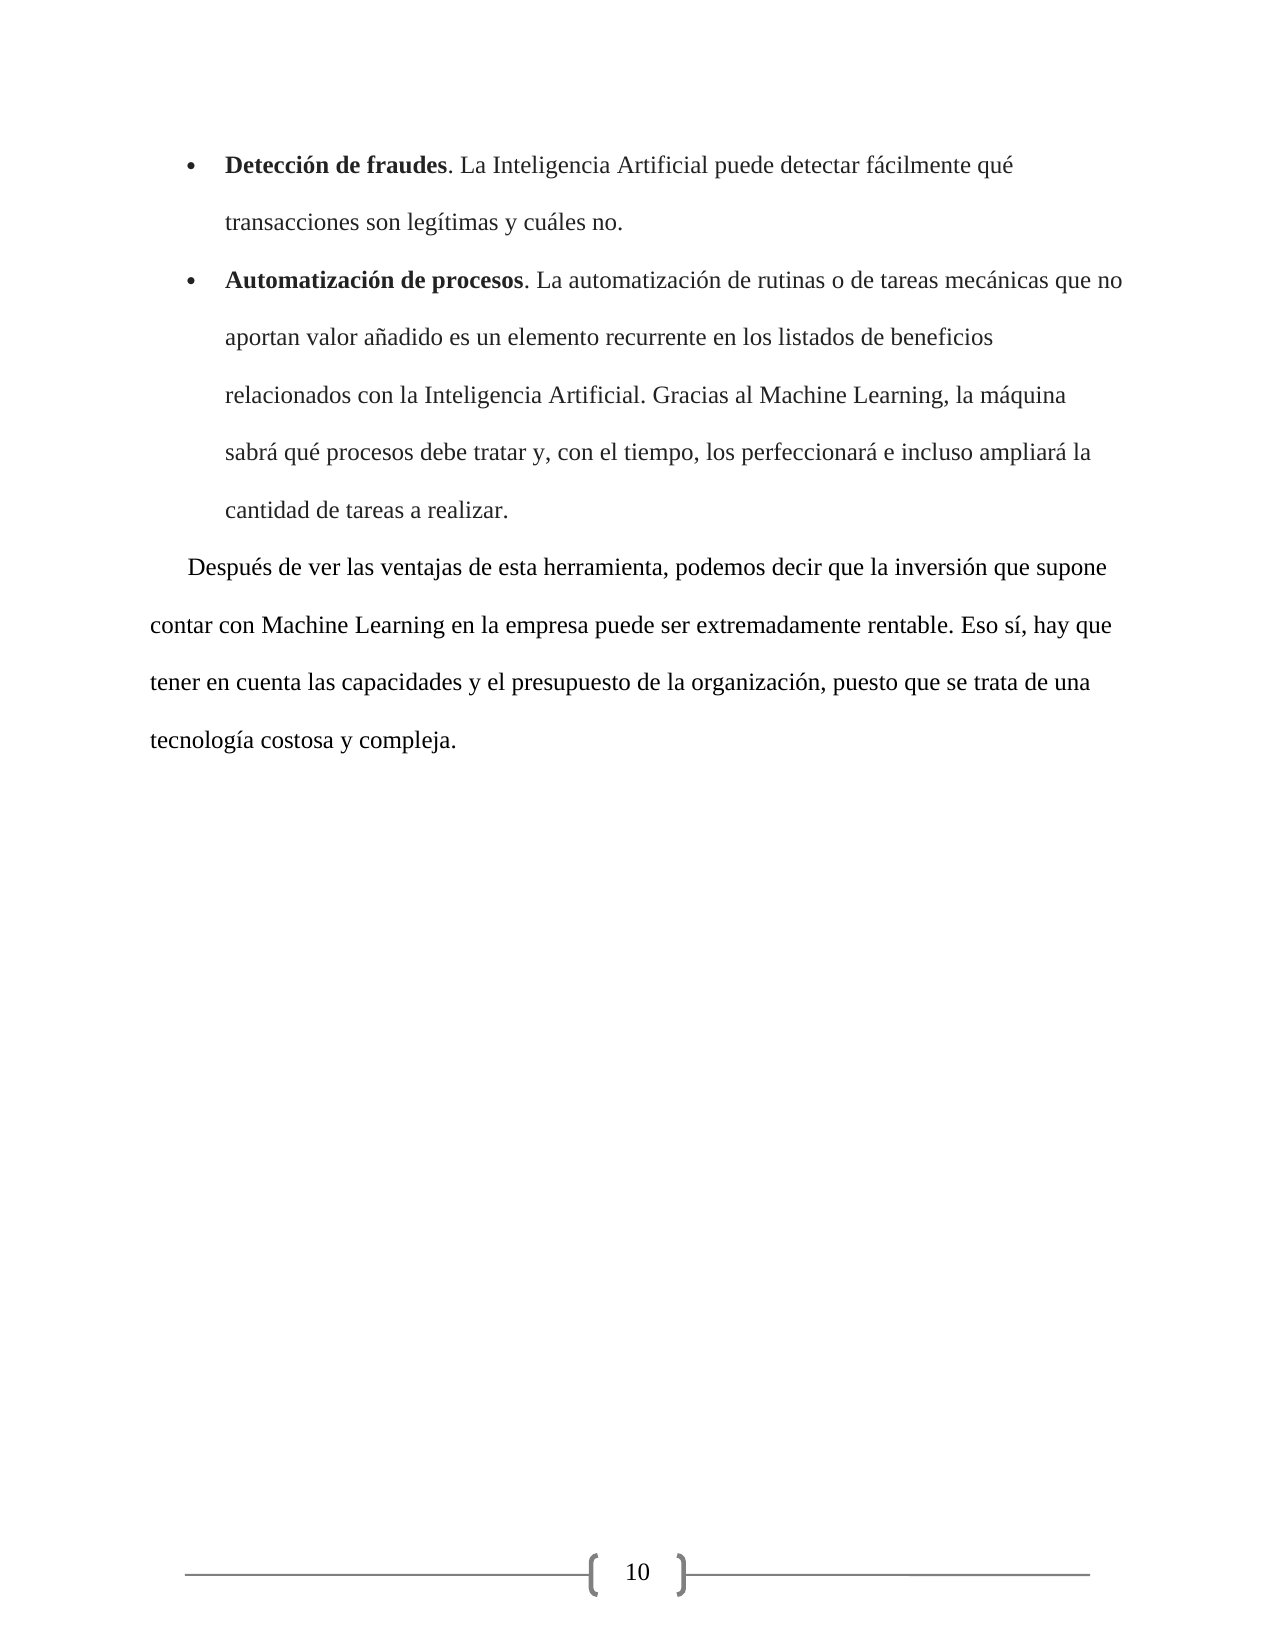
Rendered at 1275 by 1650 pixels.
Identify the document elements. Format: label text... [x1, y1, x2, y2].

text Después de ver las ventajas de esta herramienta, podemos decir que la inversión que supone contar con Machine Learning en la empresa puede ser extremadamente rentable. Eso sí, hay que tener en cuenta las capacidades y el presupuesto de la organización, puesto que se trata de una tecnología costosa y compleja. [150, 552, 1125, 754]
list Automatización de procesos. La automatización de rutinas o de tareas mecánicas que no aportan valor añadido es un elemento recurrente en los listados de beneficios relacionados con la Inteligencia Artificial. Gracias al Machine Learning, la máquina sabrá qué procesos debe tratar y, con el tiempo, los perfeccionará e incluso ampliará la cantidad de tareas a realizar. [187, 265, 1125, 524]
list Detección de fraudes. La Inteligencia Artificial puede detectar fácilmente qué transacciones son legítimas y cuáles no. [187, 150, 1125, 236]
